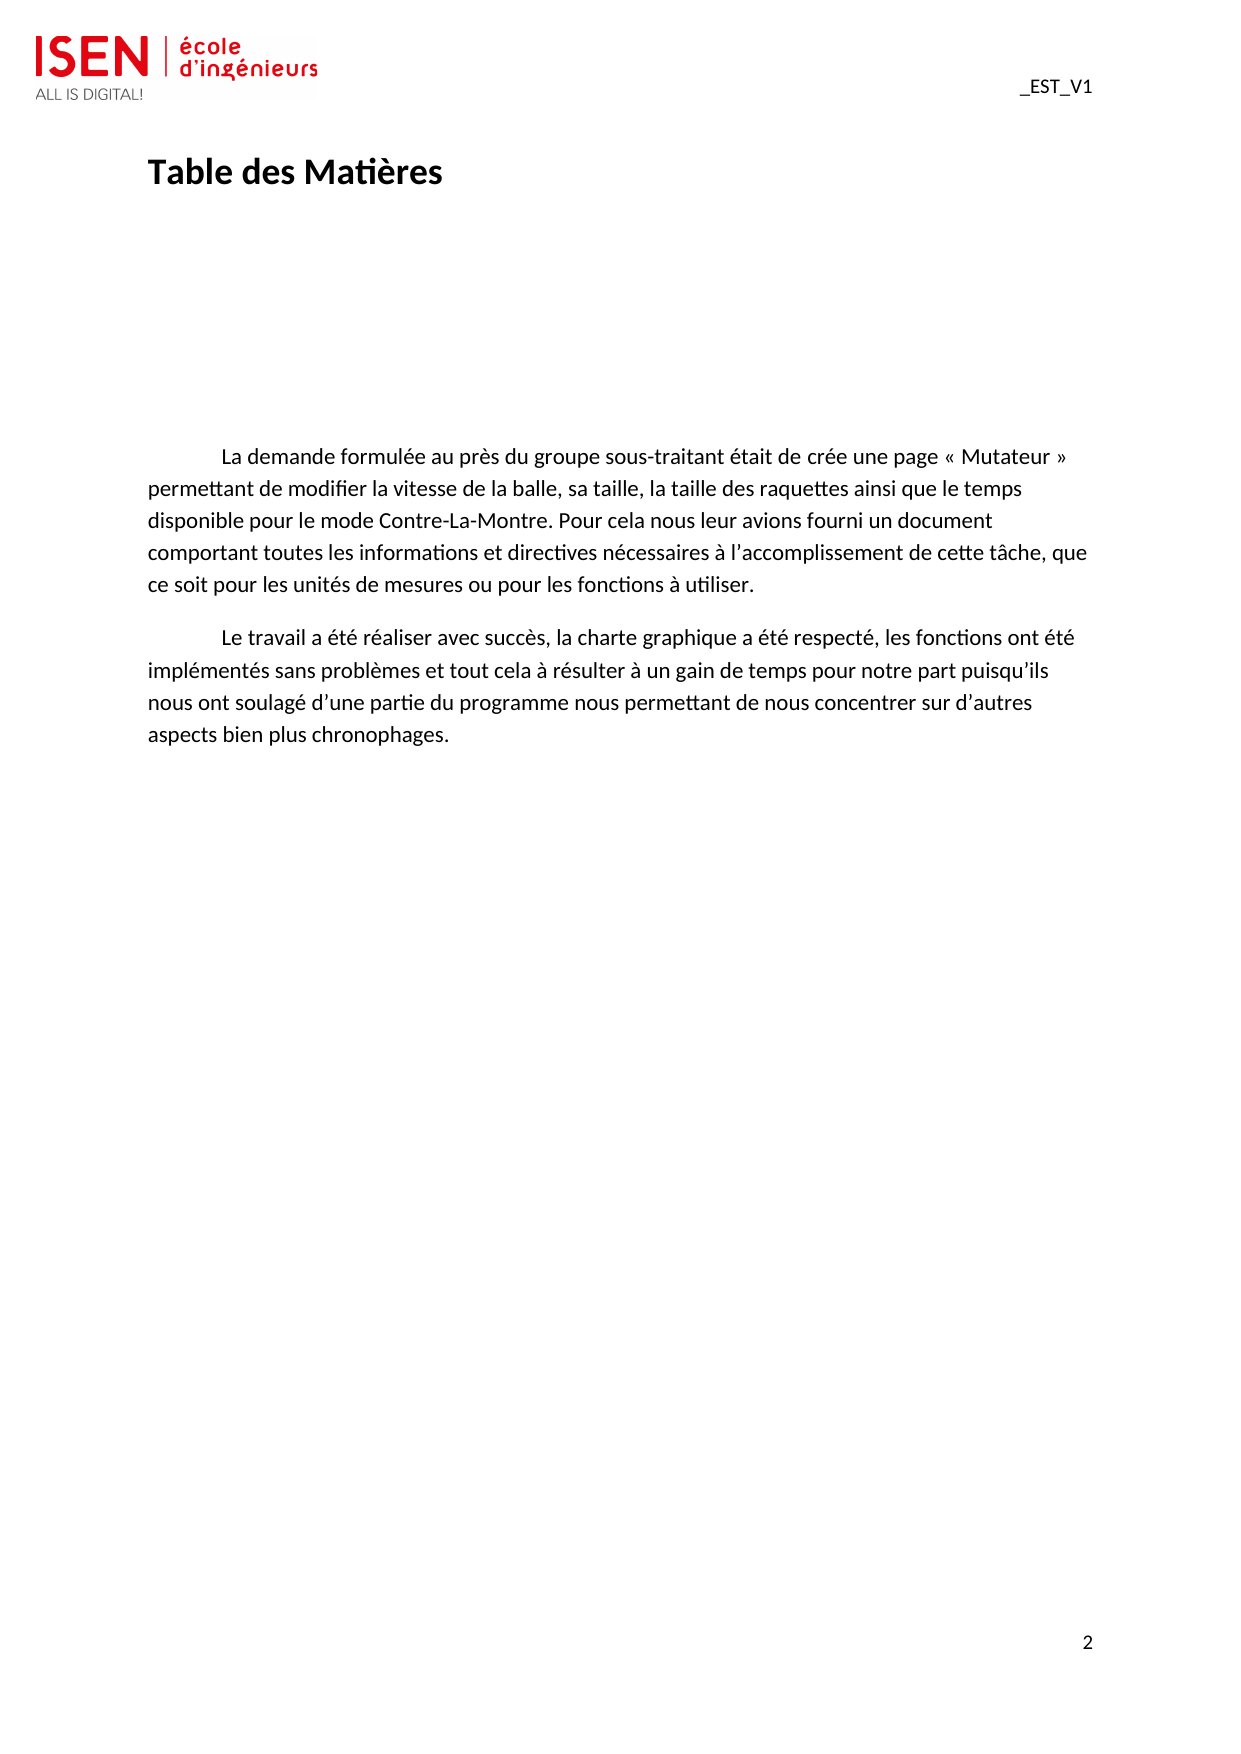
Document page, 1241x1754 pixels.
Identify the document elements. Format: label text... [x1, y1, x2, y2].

text La demande formulée au près du groupe sous-traitant était de crée une page « Mutateur » permettant de modifier la vitesse de la balle, sa taille, la taille des raquettes ainsi que le temps disponible pour le mode Contre-La-Montre. Pour cela nous leur avions fourni un document comportant toutes les informations et directives nécessaires à l’accomplissement de cette tâche, que ce soit pour les unités de mesures ou pour les fonctions à utiliser. [148, 442, 1093, 598]
text Table des Matières [148, 148, 1093, 193]
picture [36, 36, 318, 100]
text Le travail a été réaliser avec succès, la charte graphique a été respecté, les fonctions ont été implémentés sans problèmes et tout cela à résulter à un gain de temps pour notre part puisqu’ils nous ont soulagé d’une partie du programme nous permettant de nous concentrer sur d’autres aspects bien plus chronophages. [148, 623, 1093, 748]
